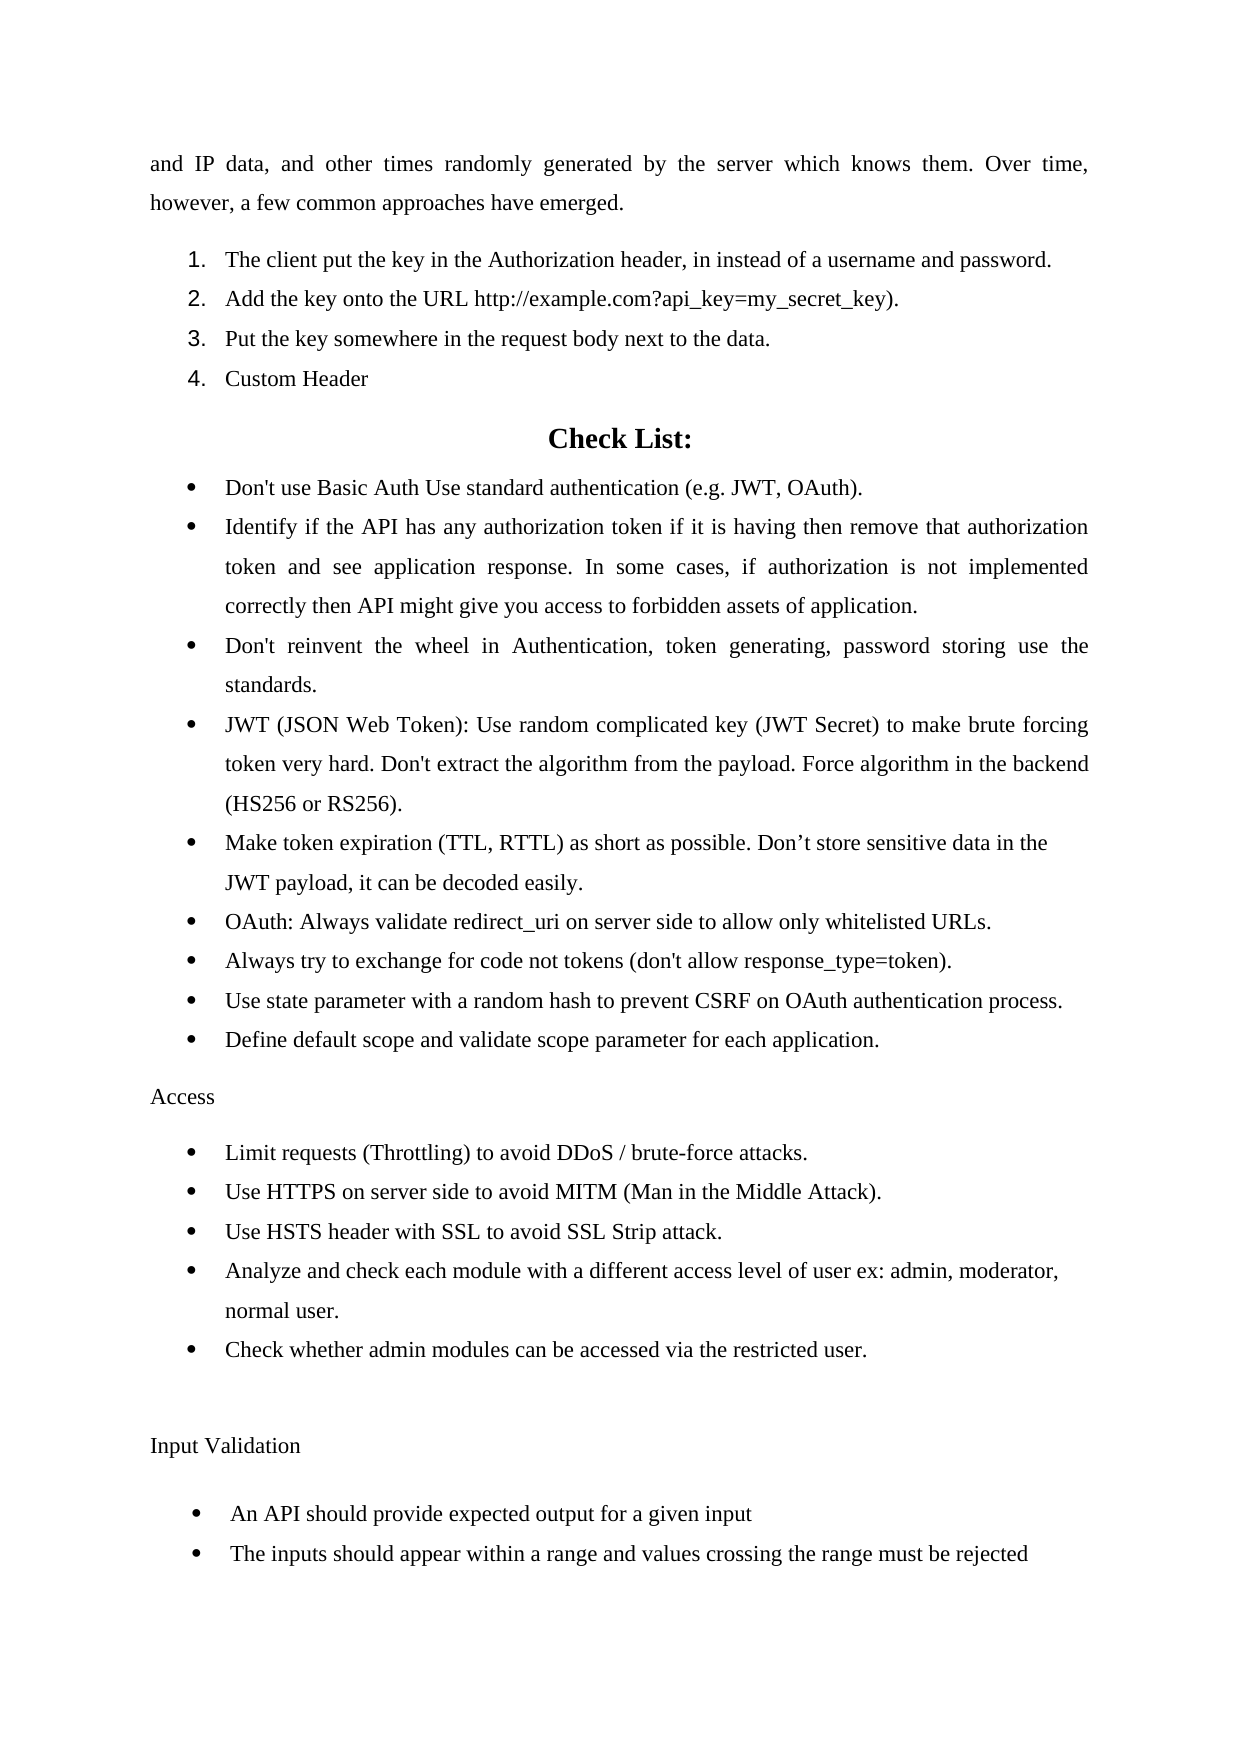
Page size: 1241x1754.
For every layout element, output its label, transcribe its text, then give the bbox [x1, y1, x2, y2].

text Check List: [150, 421, 1090, 454]
text Input Validation [150, 1432, 1090, 1458]
list Don't reinvent the wheel in Authentication, token generating, password storing use the standards. [187, 632, 1090, 698]
list Check whether admin modules can be accessed via the restricted user. [187, 1336, 1090, 1363]
list Use HSTS header with SSL to avoid SSL Strip attack. [187, 1218, 1090, 1244]
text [150, 150, 1090, 216]
list Add the key onto the URL http://example.com?api_key=my_secret_key). [187, 285, 1090, 312]
list Define default scope and validate scope parameter for each application. [187, 1027, 1090, 1053]
list Use HTTPS on server side to avoid MITM (Man in the Middle Attack). [187, 1178, 1090, 1205]
list Identify if the API has any authorization token if it is having then remove that authorization token and see application response. In some cases, if authorization is not implemented correctly then API might give you access to forbidden assets of application. [187, 513, 1090, 619]
list The inputs should appear within a range and values crossing the range must be rejected [192, 1540, 1048, 1566]
list JWT (JSON Web Token): Use random complicated key (JWT Secret) to make brute forcing token very hard. Don't extract the algorithm from the payload. Force algorithm in the backend (HS256 or RS256). [187, 711, 1090, 816]
list OAuth: Always validate redirect_uri on server side to allow only whitelisted URLs. [187, 908, 1090, 934]
list Make token expiration (TTL, RTTL) as short as possible. Don’t store sensitive data in the JWT payload, it can be decoded easily. [187, 829, 1090, 895]
list Always try to exchange for code not tokens (don't allow response_type=token). [187, 948, 1090, 974]
list Custom Header [187, 365, 1090, 391]
list Put the key somewhere in the request body next to the data. [187, 325, 1090, 351]
list Use state parameter with a random hash to prevent CSRF on OAuth authentication process. [187, 987, 1090, 1013]
list Limit requests (Throttling) to avoid DDoS / brute-force attacks. [187, 1139, 1090, 1165]
list Analyze and check each module with a different access level of user ex: admin, moderator, normal user. [187, 1257, 1090, 1323]
list An API should provide expected output for a given input [192, 1501, 1048, 1527]
list The client put the key in the Authorization header, in instead of a username and password. [187, 246, 1090, 272]
list Don't use Basic Auth Use standard authentication (e.g. JWT, OAuth). [187, 474, 1090, 500]
text Access [150, 1083, 1090, 1109]
